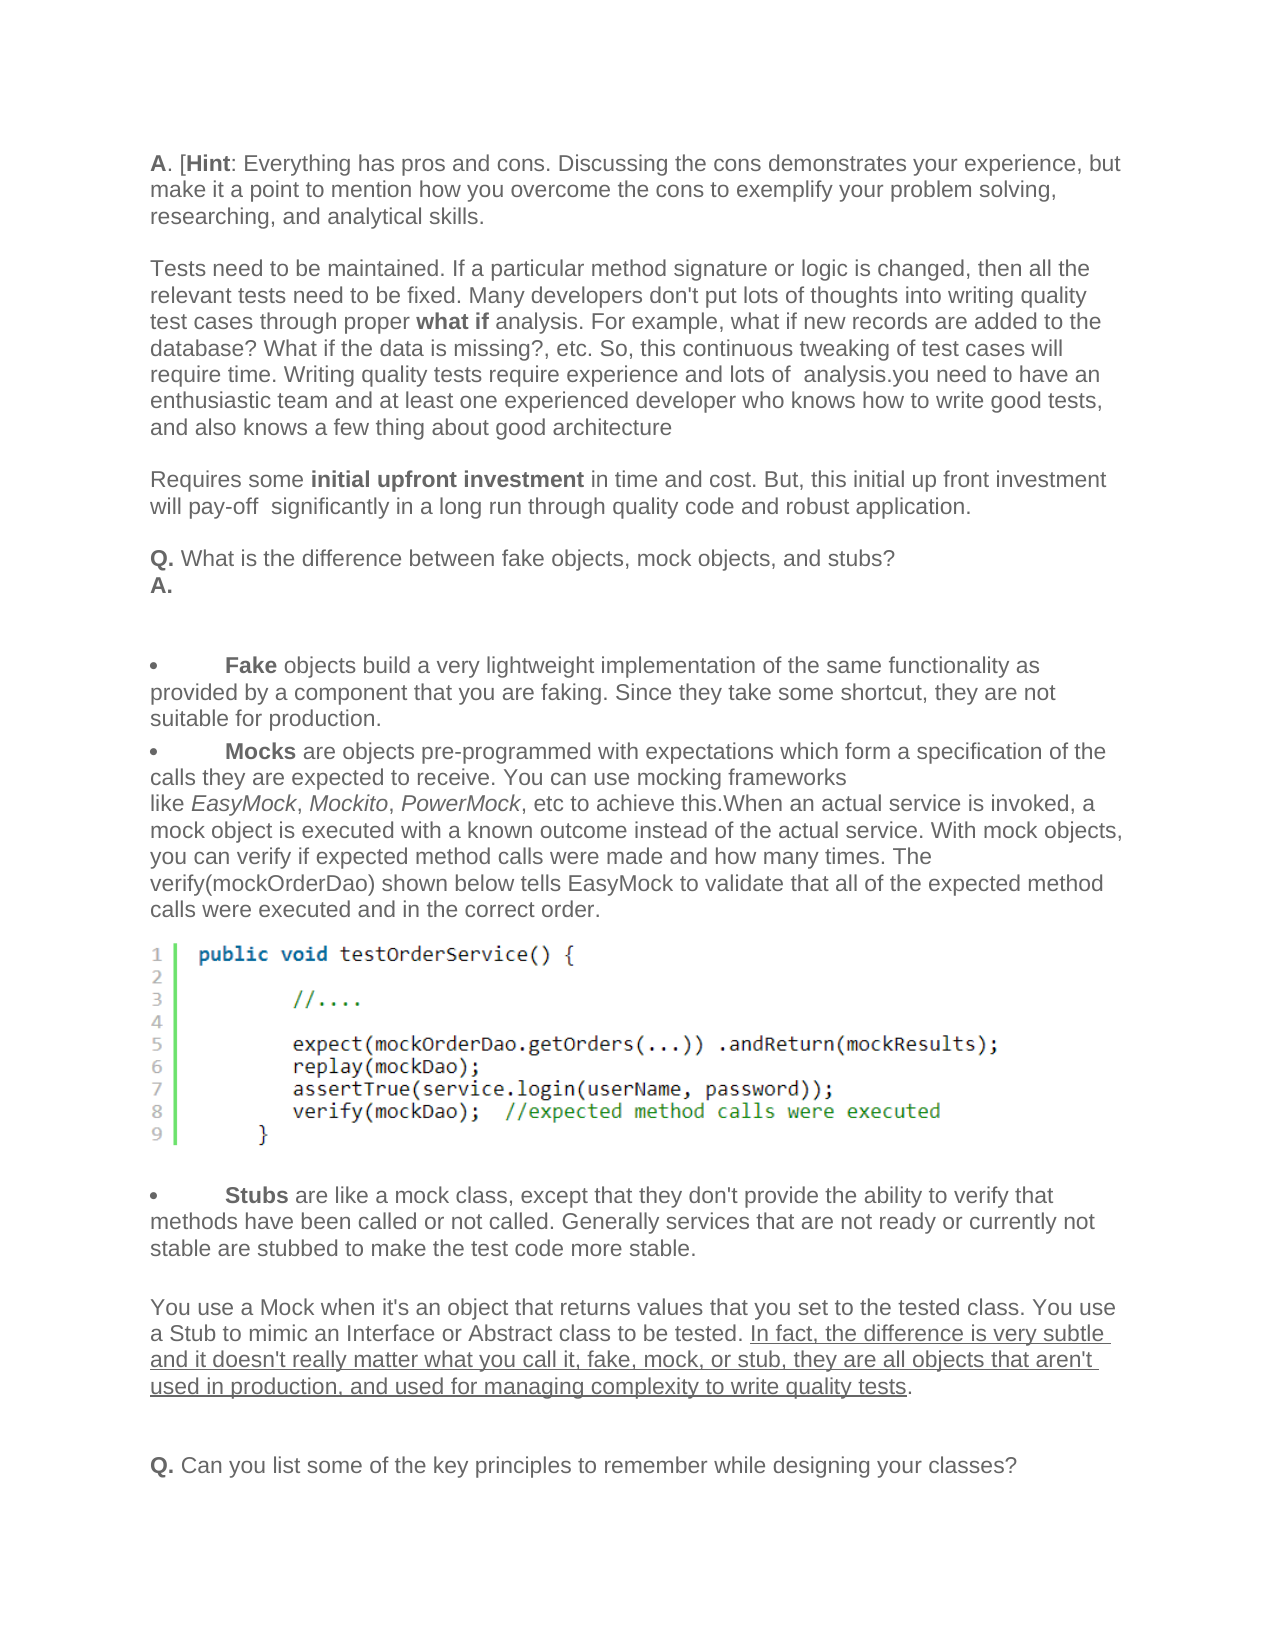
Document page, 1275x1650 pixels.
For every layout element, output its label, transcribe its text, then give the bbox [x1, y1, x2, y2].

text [150, 1267, 1125, 1478]
list Stubs are like a mock class, except that they don't provide the ability to verify that methods have been called or not called. Generally services that are not ready or currently not stable are stubbed to make the test code more stable. [150, 1182, 1125, 1261]
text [150, 150, 1125, 652]
list Mocks are objects pre-programmed with expectations which form a specification of the calls they are expected to receive. You can use mocking frameworks like EasyMock, Mockito, PowerMock, etc to achieve this.When an actual service is invoked, a mock object is executed with a known outcome instead of the actual service. With mock objects, you can verify if expected method calls were made and how many times. The verify(mockOrderDao) shown below tells EasyMock to validate that all of the expected method calls were executed and in the correct order. [150, 738, 1125, 922]
list Fake objects build a very lightweight implementation of the same functionality as provided by a component that you are faking. Since they take some shortcut, they are not suitable for production. [150, 652, 1125, 731]
picture [150, 928, 1125, 1157]
